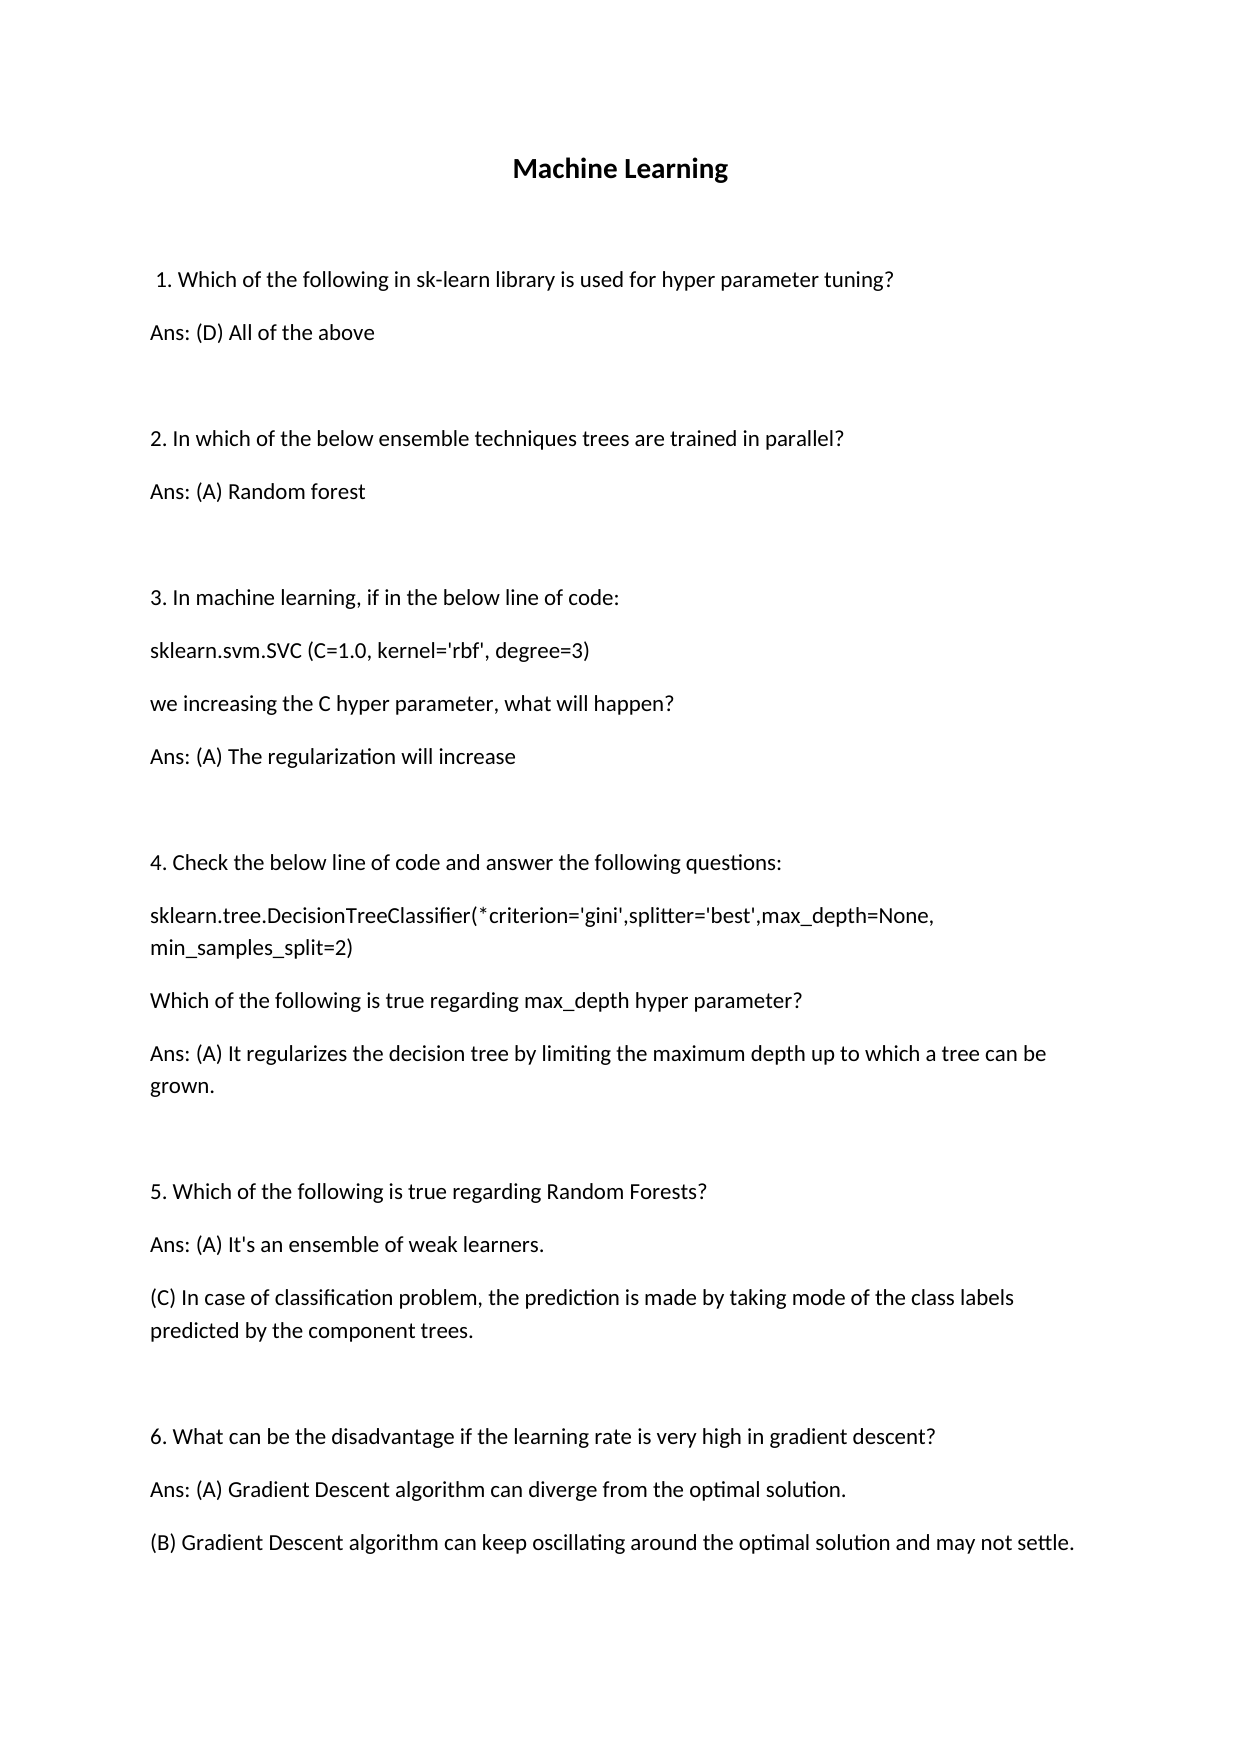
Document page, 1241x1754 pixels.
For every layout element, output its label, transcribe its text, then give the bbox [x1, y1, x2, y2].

text 2. In which of the below ensemble techniques trees are trained in parallel? [150, 424, 1090, 452]
text 4. Check the below line of code and answer the following questions: [150, 848, 1090, 876]
text (B) Gradient Descent algorithm can keep oscillating around the optimal solution and may not settle. [150, 1528, 1090, 1556]
text sklearn.svm.SVC (C=1.0, kernel='rbf', degree=3) [150, 636, 1090, 664]
text (C) In case of classification problem, the prediction is made by taking mode of the class labels predicted by the component trees. [150, 1283, 1090, 1344]
text sklearn.tree.DecisionTreeClassifier(*criterion='gini',splitter='best',max_depth=None, min_samples_split=2) [150, 901, 1090, 961]
text 6. What can be the disadvantage if the learning rate is very high in gradient descent? [150, 1422, 1090, 1450]
text we increasing the C hyper parameter, what will happen? [150, 689, 1090, 717]
text Ans: (A) The regularization will increase [150, 742, 1090, 770]
text Ans: (A) Gradient Descent algorithm can diverge from the optimal solution. [150, 1475, 1090, 1503]
text Which of the following is true regarding max_depth hyper parameter? [150, 986, 1090, 1014]
text 3. In machine learning, if in the below line of code: [150, 583, 1090, 611]
text 5. Which of the following is true regarding Random Forests? [150, 1177, 1090, 1206]
text Ans: (A) It regularizes the decision tree by limiting the maximum depth up to which a tree can be grown. [150, 1039, 1090, 1099]
text Ans: (A) It's an ensemble of weak learners. [150, 1231, 1090, 1258]
text Ans: (A) Random forest [150, 477, 1090, 505]
text Ans: (D) All of the above [150, 318, 1090, 346]
text 1. Which of the following in sk-learn library is used for hyper parameter tuning? [150, 265, 1090, 293]
text Machine Learning [150, 150, 1090, 186]
